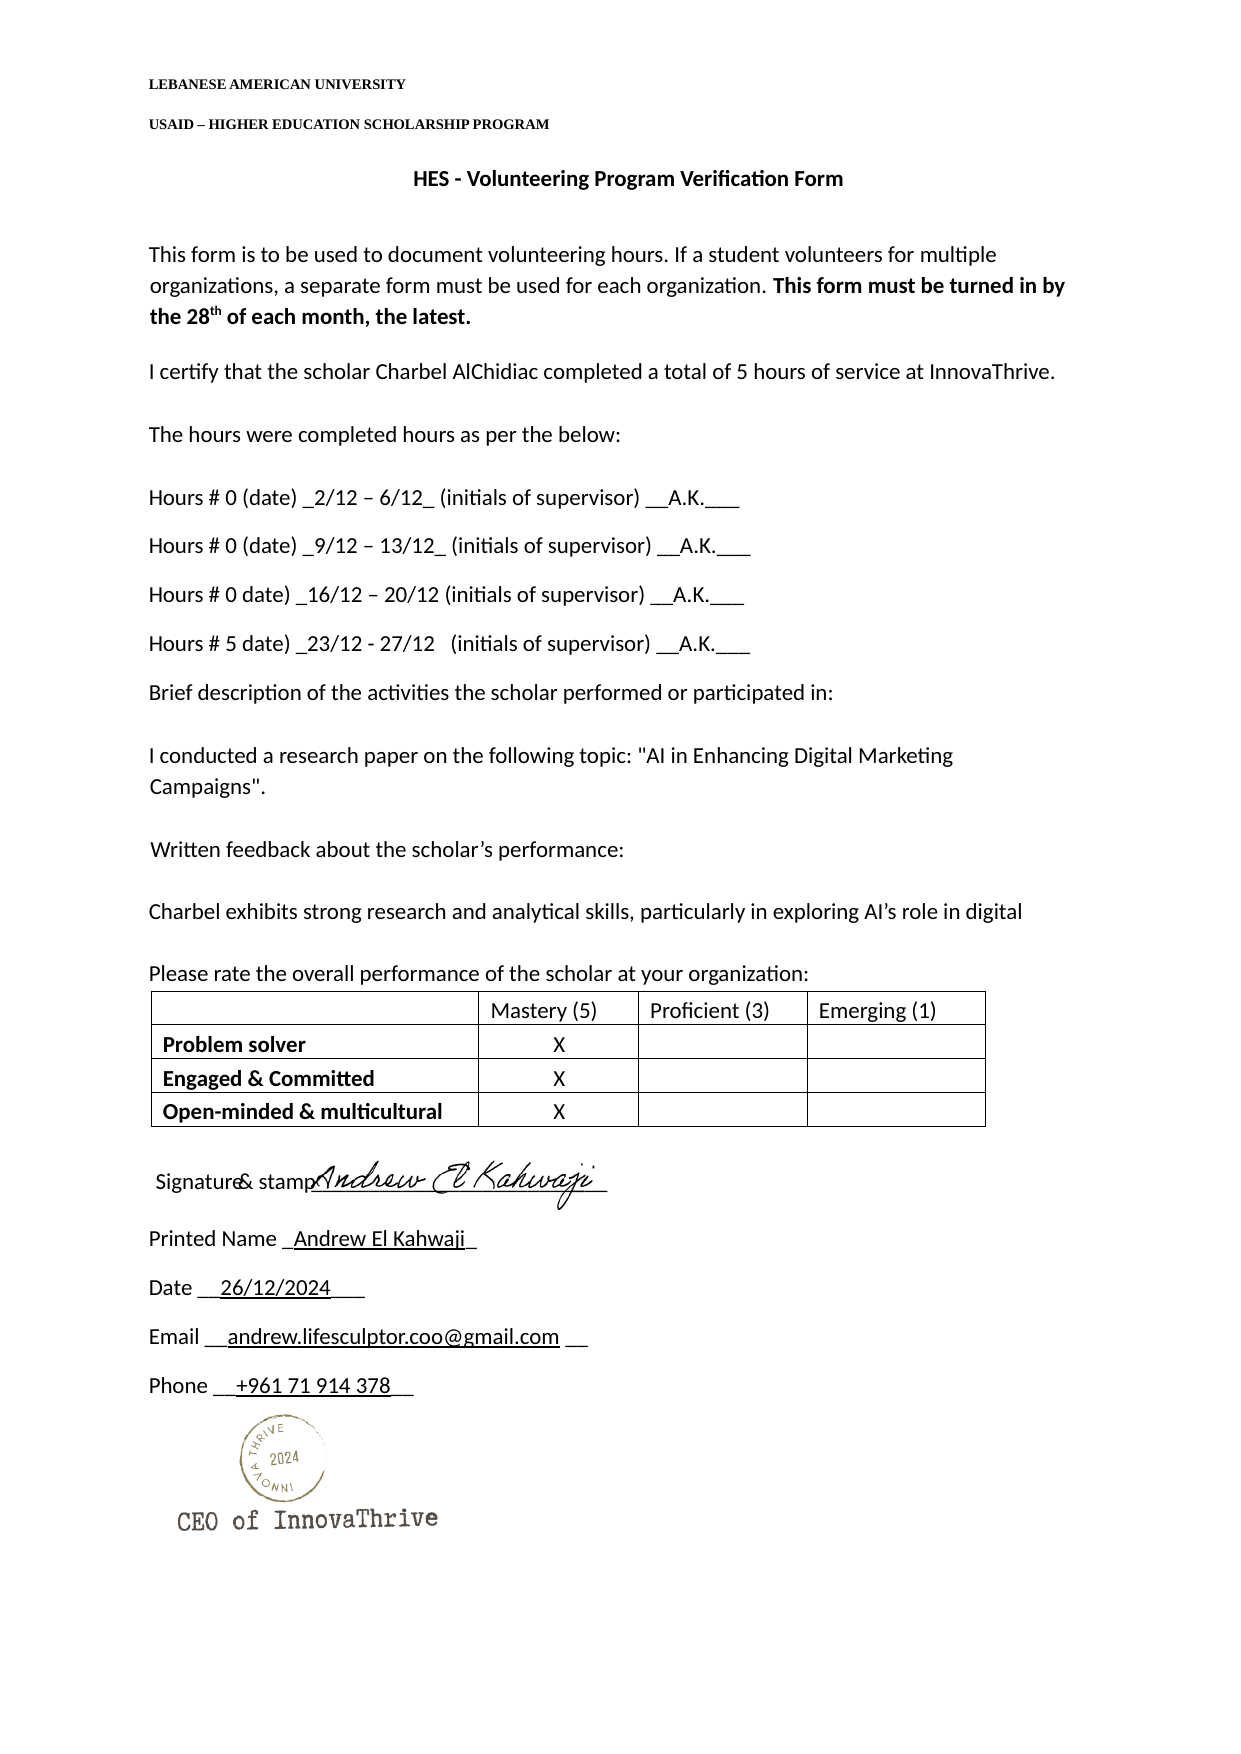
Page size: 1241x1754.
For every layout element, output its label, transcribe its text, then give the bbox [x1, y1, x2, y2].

table_cell X [479, 1059, 638, 1092]
table_cell X [479, 1093, 638, 1126]
table_cell [639, 1025, 807, 1058]
table_cell [808, 1025, 985, 1058]
table_header Proficient (3) [639, 992, 807, 1024]
table_cell [808, 1059, 985, 1092]
text Written feedback about the scholar’s performance: [150, 835, 1072, 863]
table_cell Problem solver [152, 1025, 478, 1058]
table_cell [808, 1093, 985, 1126]
text Email __andrew.lifesculptor.coo@gmail.com __ [148, 1322, 1072, 1350]
table_cell [639, 1093, 807, 1126]
text Hours # 0 (date) _2/12 – 6/12_ (initials of supervisor) __A.K.___ [148, 483, 1072, 511]
table_cell Engaged & Committed [152, 1059, 478, 1092]
table_header Emerging (1) [808, 992, 985, 1024]
text Hours # 0 (date) _9/12 – 13/12_ (initials of supervisor) __A.K.___ [148, 531, 1072, 559]
table_header Mastery (5) [479, 992, 638, 1024]
text LEBANESE AMERICAN UNIVERSITY [148, 76, 1072, 92]
text HES - Volunteering Program Verification Form [185, 164, 1072, 192]
text Printed Name _Andrew El Kahwaji_ [148, 1224, 1072, 1252]
text This form is to be used to document volunteering hours. If a student volunteers for multiple organizations, a separate form must be used for each organization. This form must be turned in by the 28th of each month, the latest. [148, 240, 1072, 331]
text Phone __+961 71 914 378__ [148, 1371, 1072, 1399]
text USAID – HIGHER EDUCATION SCHOLARSHIP PROGRAM [148, 116, 1072, 132]
text I certify that the scholar Charbel AlChidiac completed a total of 5 hours of service at InnovaThrive. [148, 357, 1072, 385]
text Charbel exhibits strong research and analytical skills, particularly in exploring AI’s role in digital [148, 897, 1072, 925]
text Date __26/12/2024___ [148, 1273, 1072, 1301]
table_header [152, 992, 478, 1024]
picture [308, 1126, 597, 1222]
text I conducted a research paper on the following topic: "AI in Enhancing Digital Marketing Campaigns". [148, 741, 1072, 800]
table_cell Open-minded & multicultural [152, 1093, 478, 1126]
text Hours # 5 date) _23/12 - 27/12 (initials of supervisor) __A.K.___ [148, 629, 1072, 657]
table_cell [639, 1059, 807, 1092]
table_cell X [479, 1025, 638, 1058]
text Hours # 0 date) _16/12 – 20/12 (initials of supervisor) __A.K.___ [148, 580, 1072, 608]
text Please rate the overall performance of the scholar at your organization: [148, 959, 1072, 987]
picture [155, 1402, 454, 1555]
text The hours were completed hours as per the below: [148, 420, 1072, 448]
text Brief description of the activities the scholar performed or participated in: [148, 678, 1072, 706]
